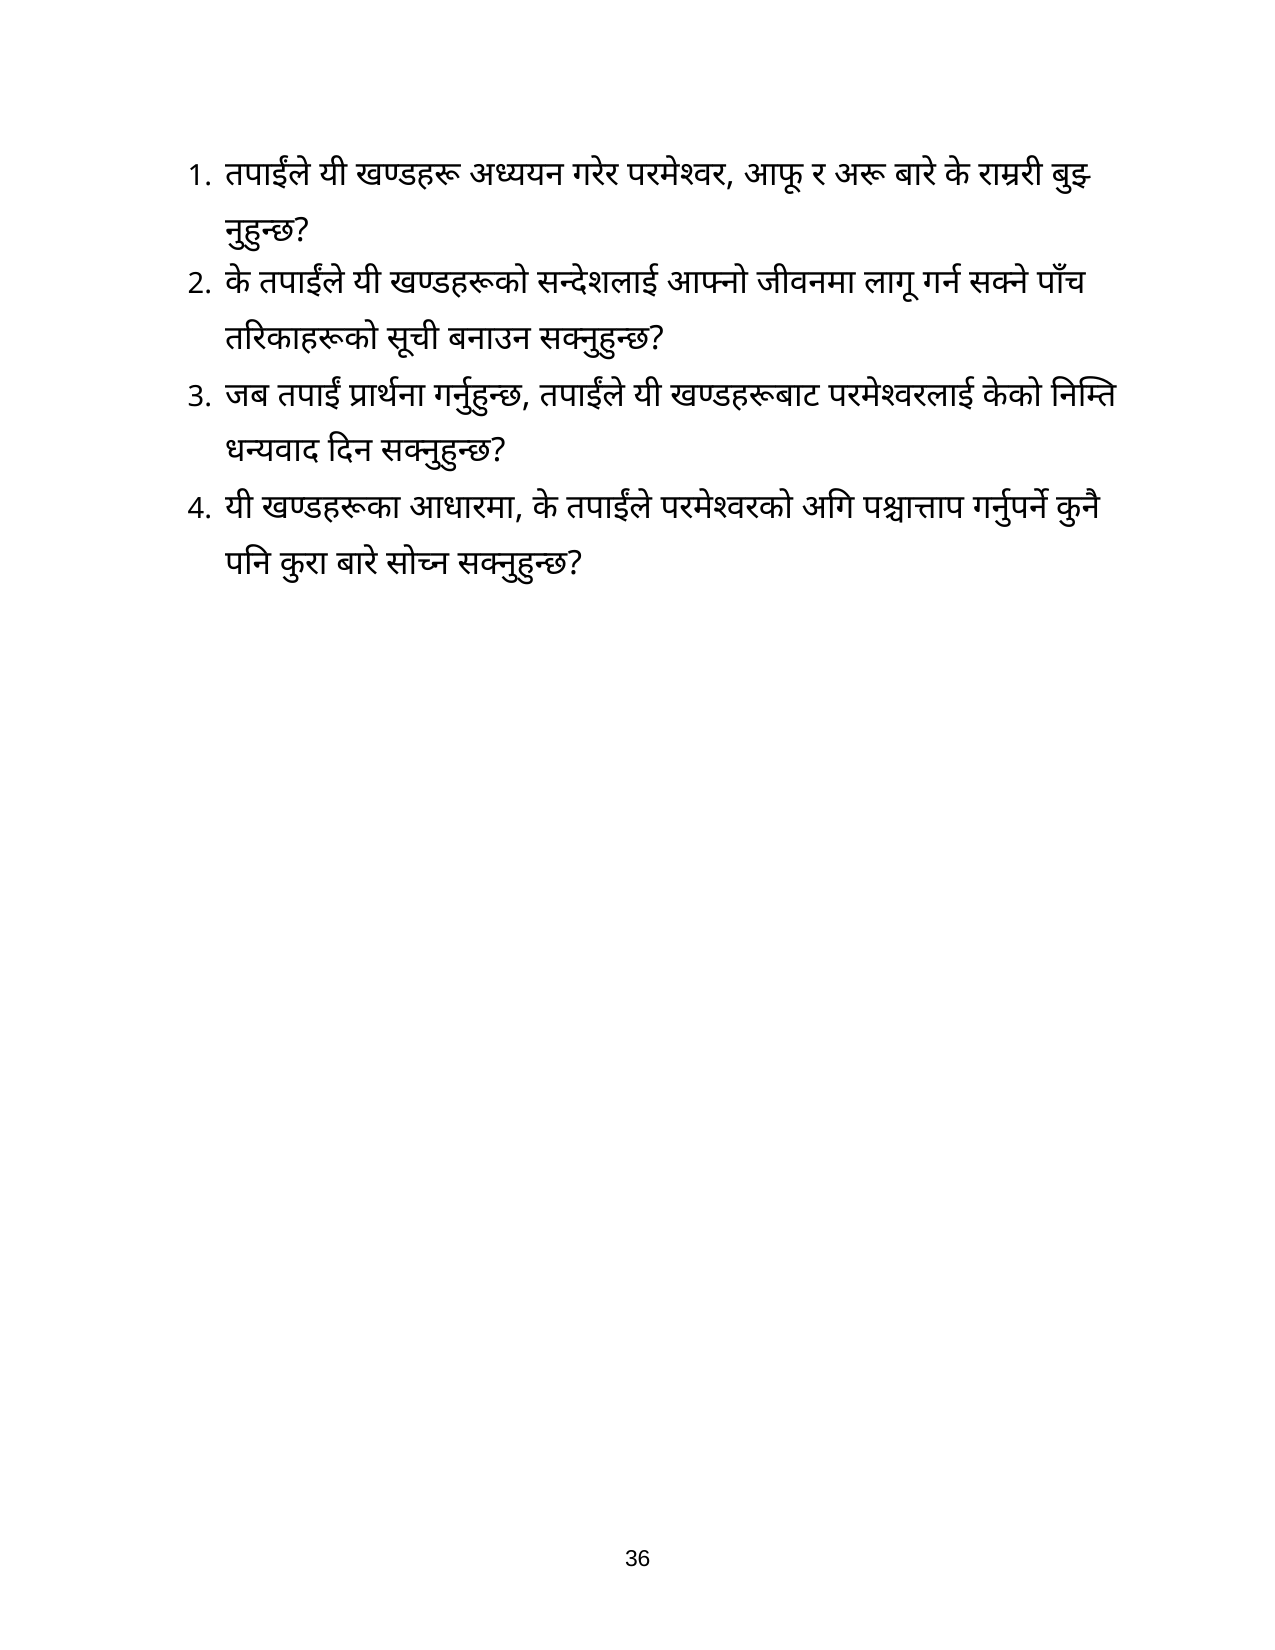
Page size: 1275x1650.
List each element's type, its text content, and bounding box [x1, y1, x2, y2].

list जब तपाईं प्रार्थना गर्नुहुन्छ, तपाईंले यी खण्डहरूबाट परमेश्‍वरलाई केको निम्ति धन्यवाद दिन सक्नुहुन्छ? [187, 370, 1125, 475]
list यी खण्डहरूका आधारमा, के तपाईंले परमेश्‍वरको अगि पश्चात्ताप गर्नुपर्ने कुनै पनि कुरा बारे सोच्न सक्नुहुन्छ? [187, 483, 1125, 588]
list के तपाईंले यी खण्डहरूको सन्देशलाई आफ्नो जीवनमा लागू गर्न सक्ने पाँच तरिकाहरूको सूची बनाउन सक्नुहुन्छ? [187, 262, 1125, 363]
list तपाईंले यी खण्डहरू अध्ययन गरेर परमेश्‍वर, आफू र अरू बारे के राम्ररी बुझ्‍नुहुन्छ? [187, 150, 1125, 255]
